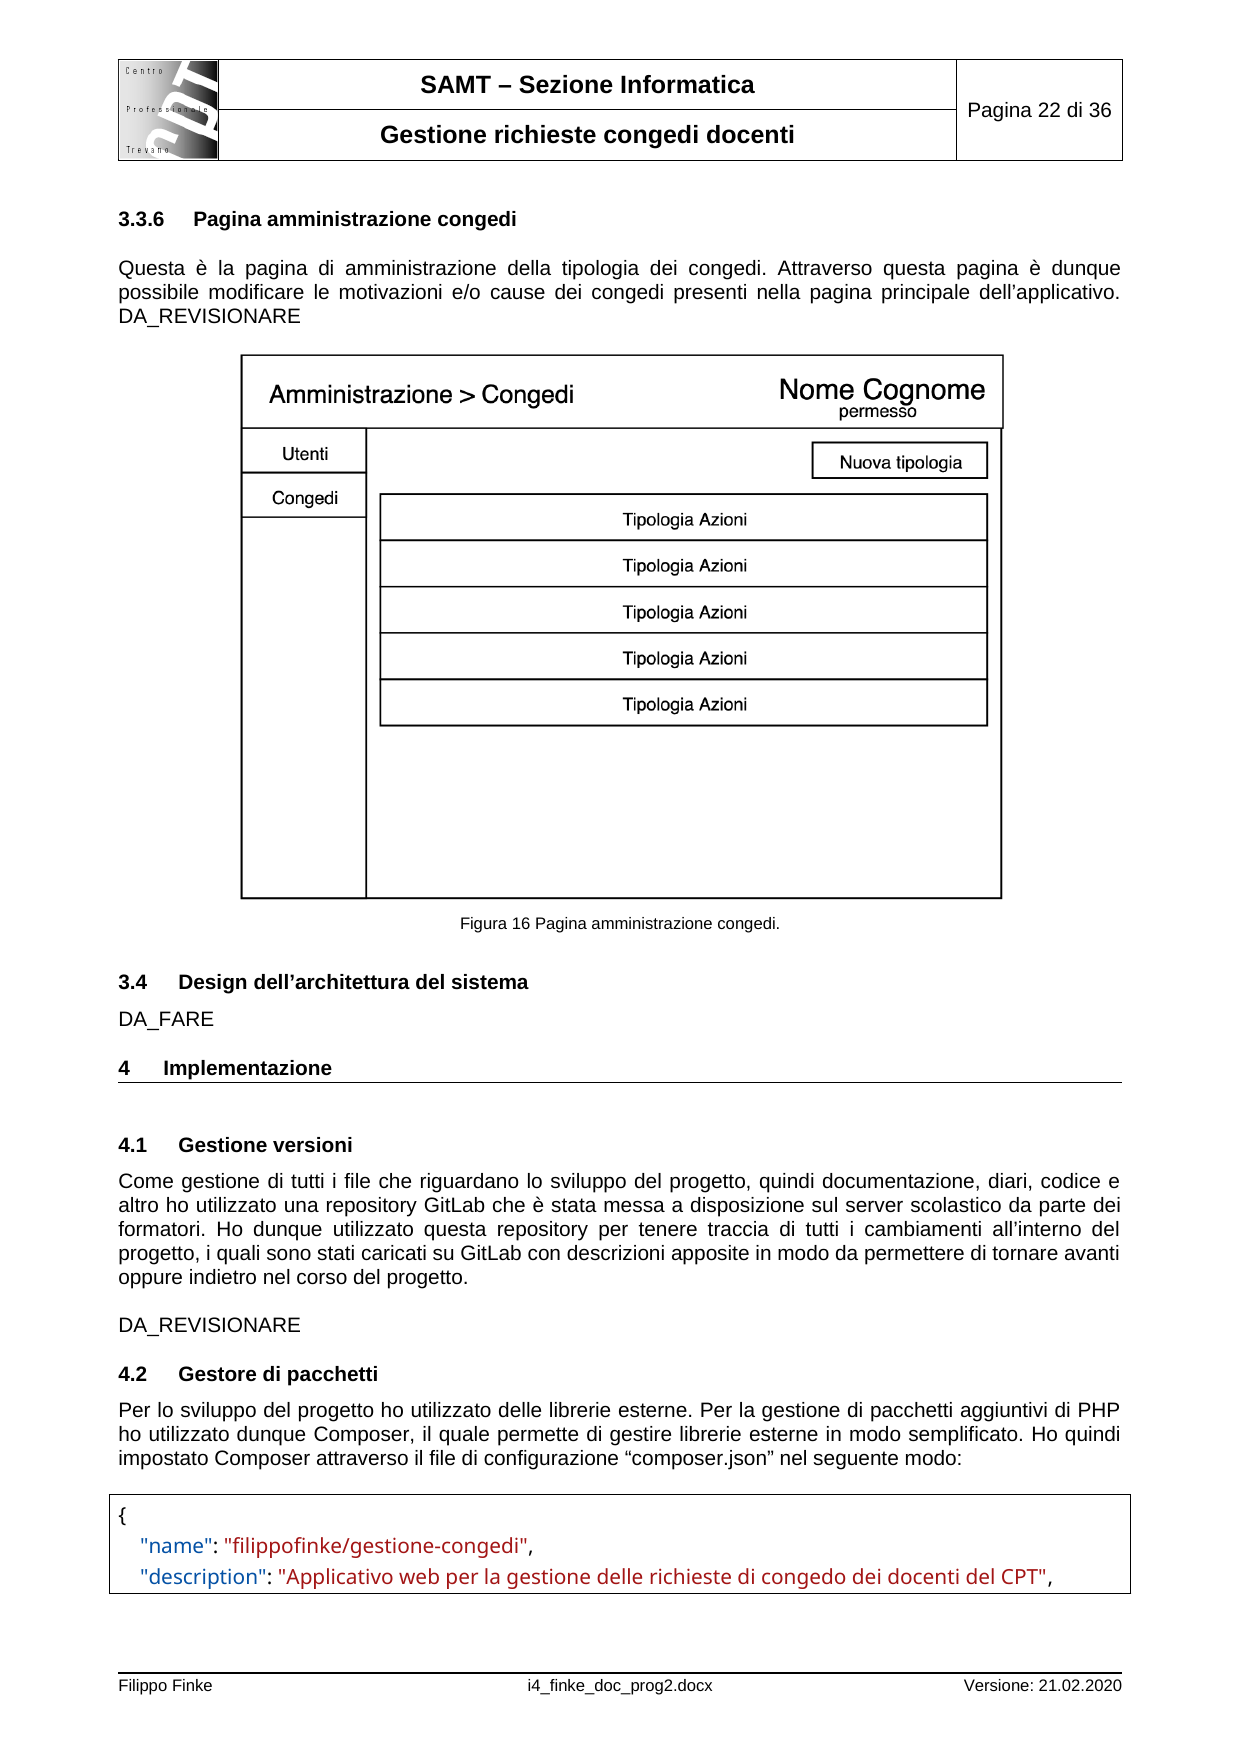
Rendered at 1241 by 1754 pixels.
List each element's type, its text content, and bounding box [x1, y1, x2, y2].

text "description": "Applicativo web per la gestione delle richieste di congedo dei docenti del CPT", [110, 1557, 1130, 1593]
picture [118, 60, 218, 159]
subtitle Pagina amministrazione congedi [118, 207, 1122, 231]
text { [110, 1495, 1130, 1528]
subtitle Implementazione [118, 1056, 1122, 1082]
text Questa è la pagina di amministrazione della tipologia dei congedi. Attraverso questa pagina è dunque possibile modificare le motivazioni e/o cause dei congedi presenti nella pagina principale dell’applicativo. DA_REVISIONARE [118, 256, 1122, 328]
text DA_FARE [118, 1007, 1122, 1031]
picture [236, 351, 1004, 901]
text Figura 16 Pagina amministrazione congedi. [118, 913, 1122, 933]
subtitle Gestione versioni [118, 1133, 1122, 1157]
text DA_REVISIONARE [118, 1313, 1122, 1337]
subtitle Design dell’architettura del sistema [118, 970, 1122, 994]
subtitle Gestore di pacchetti [118, 1362, 1122, 1386]
text "name": "filippofinke/gestione-congedi", [118, 1528, 1122, 1557]
text Per lo sviluppo del progetto ho utilizzato delle librerie esterne. Per la gestione di pacchetti aggiuntivi di PHP ho utilizzato dunque Composer, il quale permette di gestire librerie esterne in modo semplificato. Ho quindi impostato Composer attraverso il file di configurazione “composer.json” nel seguente modo: [118, 1398, 1122, 1470]
